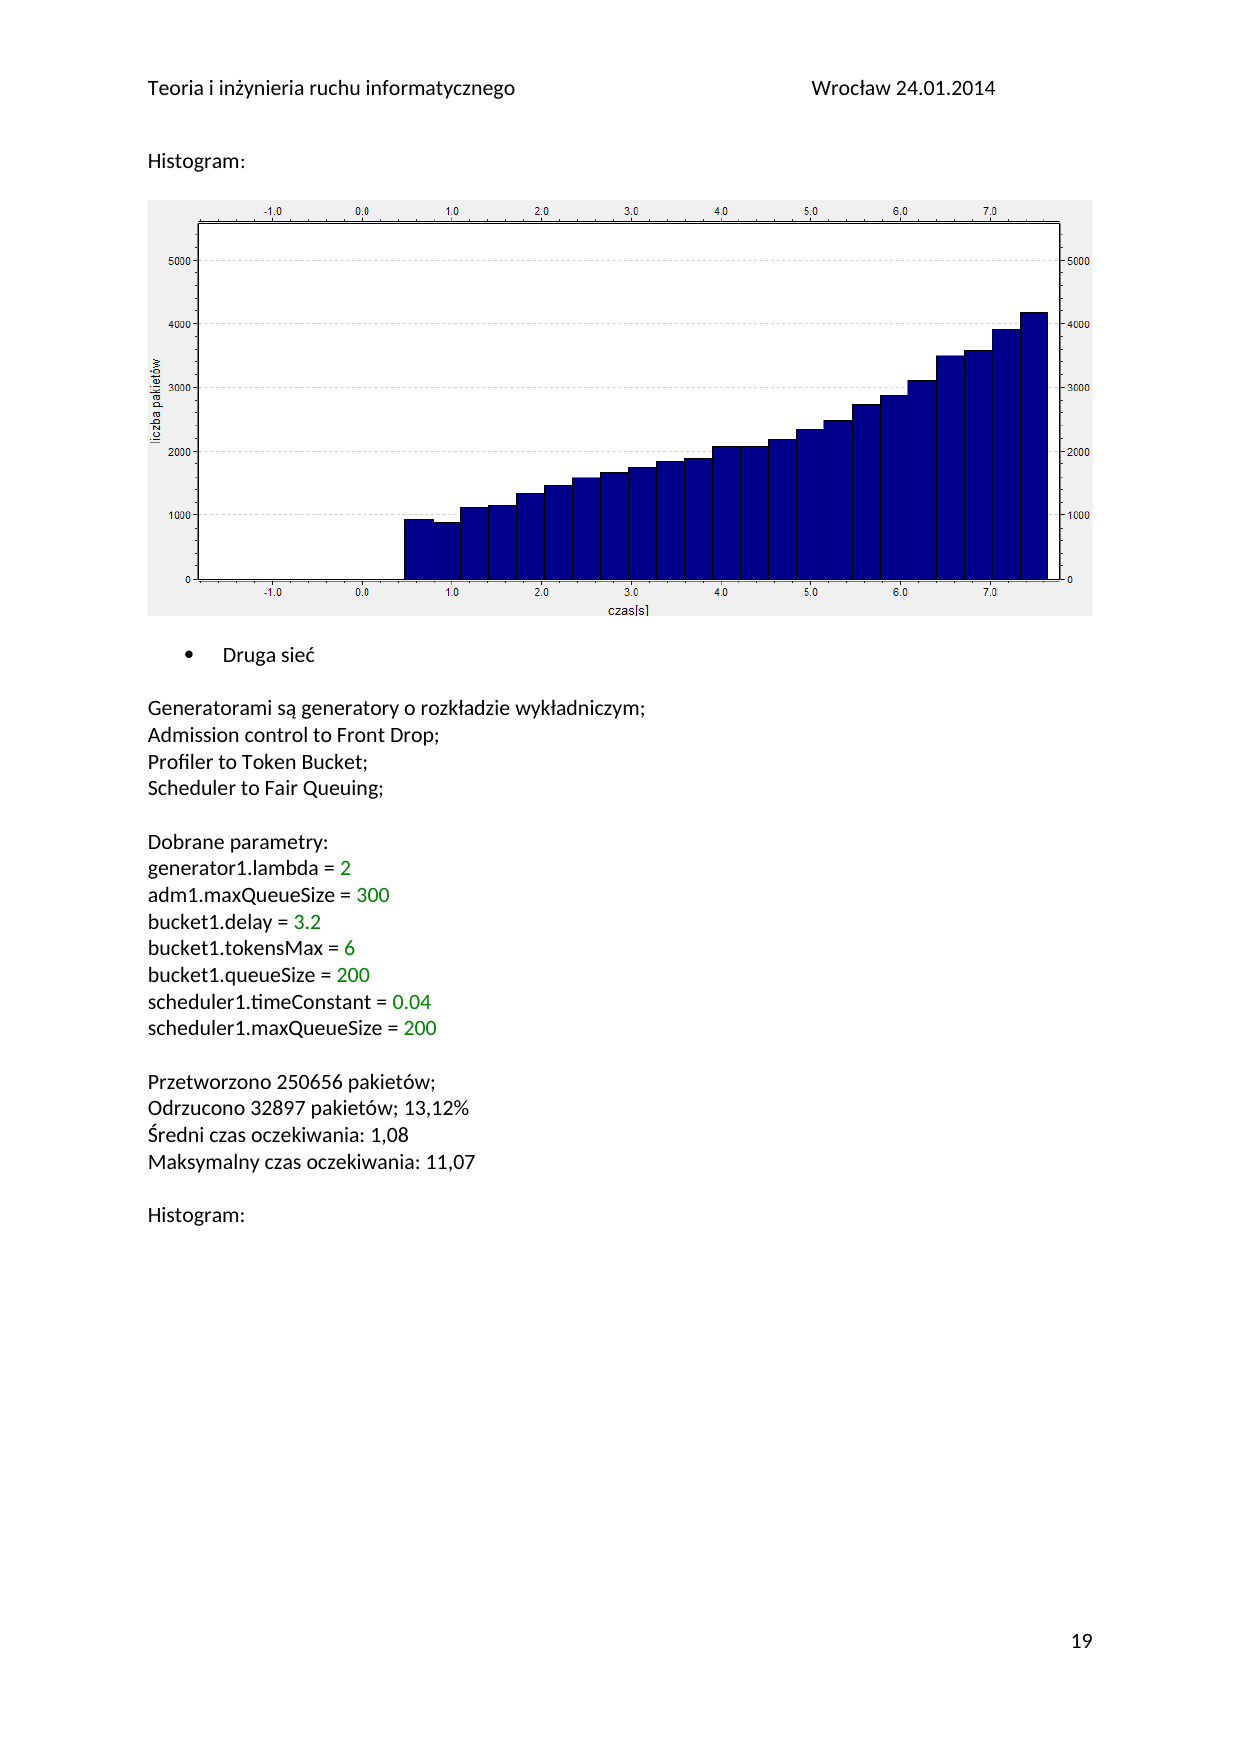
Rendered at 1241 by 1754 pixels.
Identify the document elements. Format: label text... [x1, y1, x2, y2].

text Średni czas oczekiwania: 1,08 [148, 1121, 1092, 1148]
text scheduler1.timeConstant = 0.04 [148, 988, 1092, 1014]
text bucket1.delay = 3.2 [148, 908, 1092, 934]
text generator1.lambda = 2 [148, 854, 1092, 881]
text Histogram: [148, 148, 1092, 174]
text Histogram: [148, 1201, 1092, 1228]
text Przetworzono 250656 pakietów; [148, 1068, 1092, 1094]
text adm1.maxQueueSize = 300 [148, 881, 1092, 908]
text Scheduler to Fair Queuing; [148, 774, 1092, 801]
text scheduler1.maxQueueSize = 200 [148, 1014, 1092, 1041]
text bucket1.queueSize = 200 [148, 961, 1092, 988]
list Druga sieć [185, 642, 1092, 668]
text Profiler to Token Bucket; [148, 748, 1092, 774]
text Dobrane parametry: [148, 828, 1092, 854]
text Admission control to Front Drop; [148, 721, 1092, 748]
text Odrzucono 32897 pakietów; 13,12% [148, 1094, 1092, 1121]
text Generatorami są generatory o rozkładzie wykładniczym; [148, 694, 1092, 721]
text Maksymalny czas oczekiwania: 11,07 [148, 1148, 1092, 1174]
text bucket1.tokensMax = 6 [148, 934, 1092, 961]
